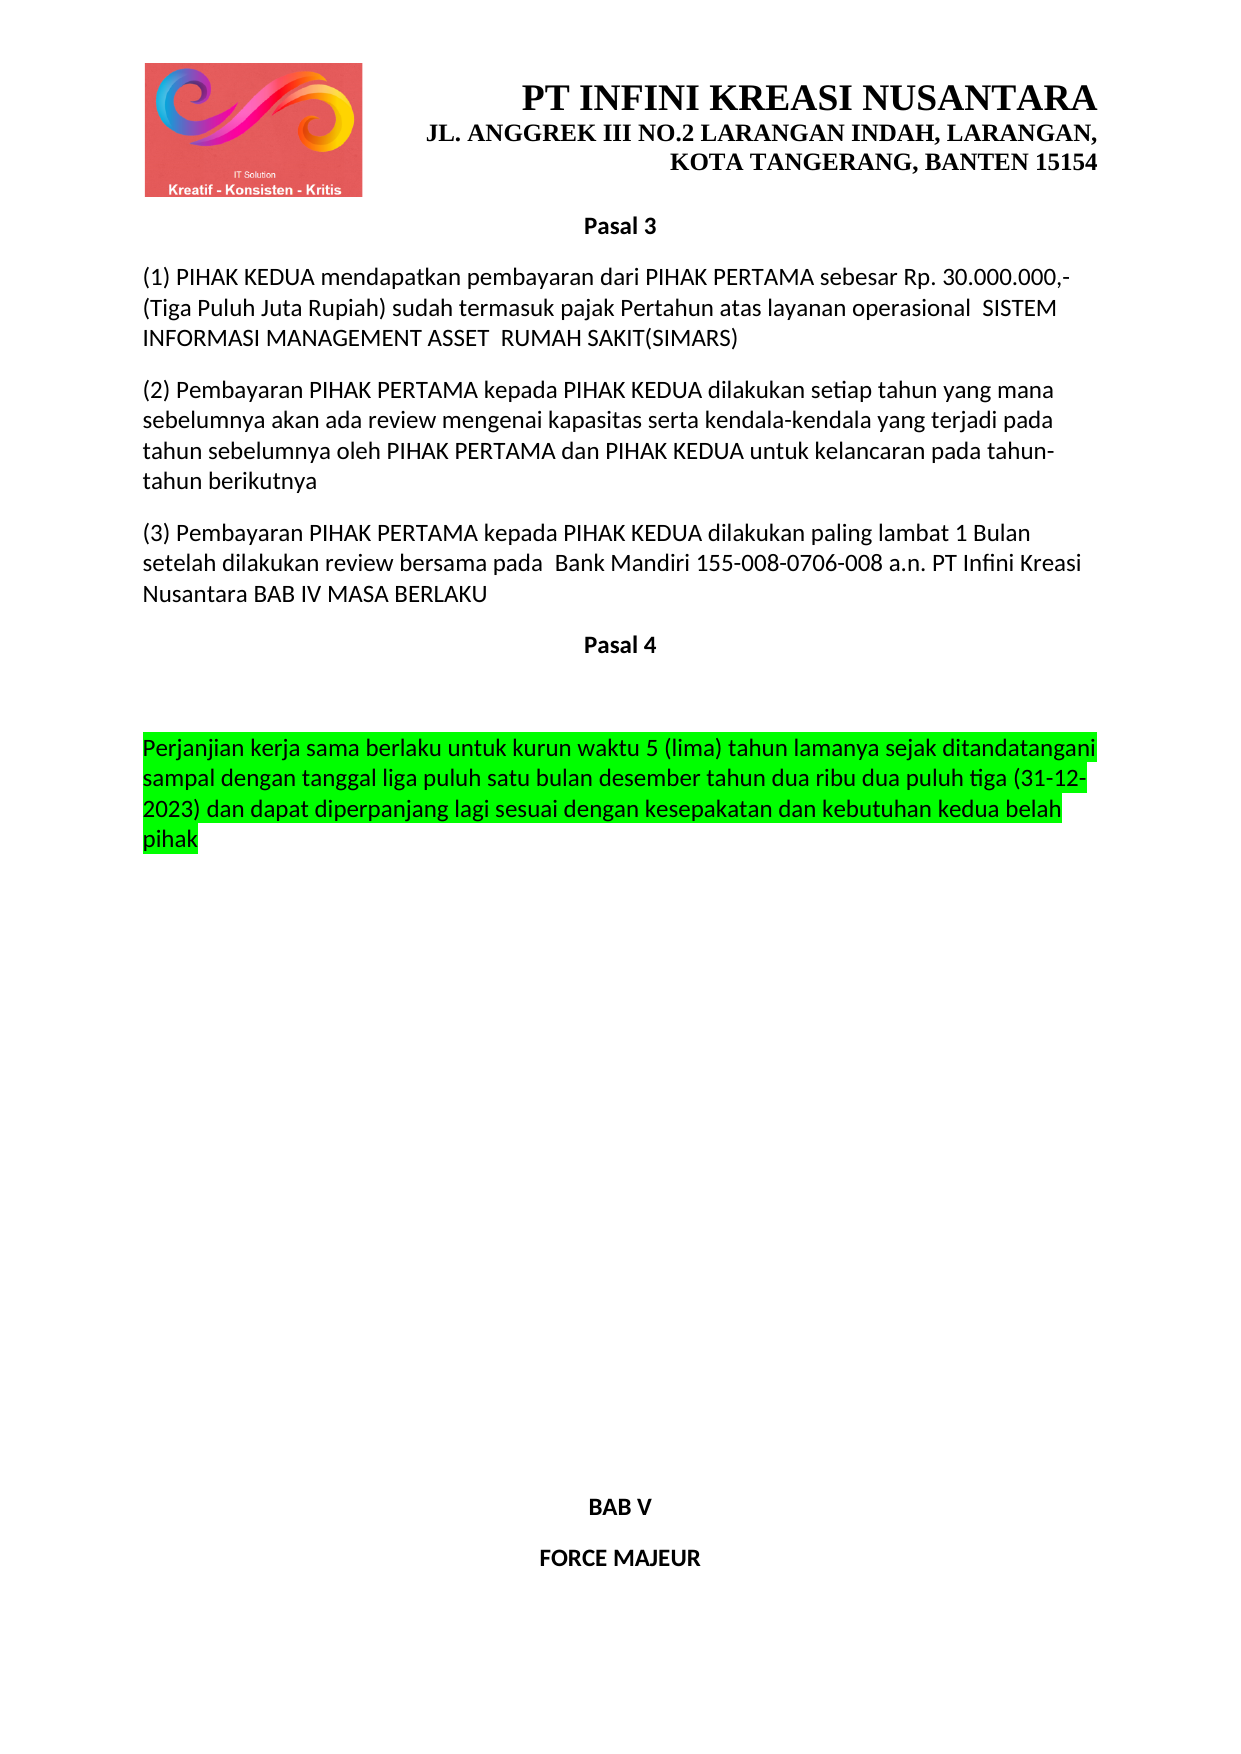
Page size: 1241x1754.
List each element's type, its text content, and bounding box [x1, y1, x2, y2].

text (2) Pembayaran PIHAK PERTAMA kepada PIHAK KEDUA dilakukan setiap tahun yang mana sebelumnya akan ada review mengenai kapasitas serta kendala-kendala yang terjadi pada tahun sebelumnya oleh PIHAK PERTAMA dan PIHAK KEDUA untuk kelancaran pada tahun-tahun berikutnya [142, 374, 1098, 496]
picture [143, 63, 363, 195]
text Perjanjian kerja sama berlaku untuk kurun waktu 5 (lima) tahun lamanya sejak ditandatangani sampal dengan tanggal liga puluh satu bulan desember tahun dua ribu dua puluh tiga (31-12-2023) dan dapat diperpanjang lagi sesuai dengan kesepakatan dan kebutuhan kedua belah pihak [198, 732, 1098, 854]
text BAB V [142, 1491, 1098, 1521]
text (1) PIHAK KEDUA mendapatkan pembayaran dari PIHAK PERTAMA sebesar Rp. 30.000.000,-(Tiga Puluh Juta Rupiah) sudah termasuk pajak Pertahun atas layanan operasional SISTEM INFORMASI MANAGEMENT ASSET RUMAH SAKIT(SIMARS) [142, 261, 1098, 353]
text FORCE MAJEUR [142, 1542, 1098, 1573]
text Pasal 3 [142, 210, 1098, 241]
text Pasal 4 [142, 629, 1098, 659]
text (3) Pembayaran PIHAK PERTAMA kepada PIHAK KEDUA dilakukan paling lambat 1 Bulan setelah dilakukan review bersama pada Bank Mandiri 155-008-0706-008 a.n. PT Infini Kreasi Nusantara BAB IV MASA BERLAKU [142, 517, 1098, 608]
